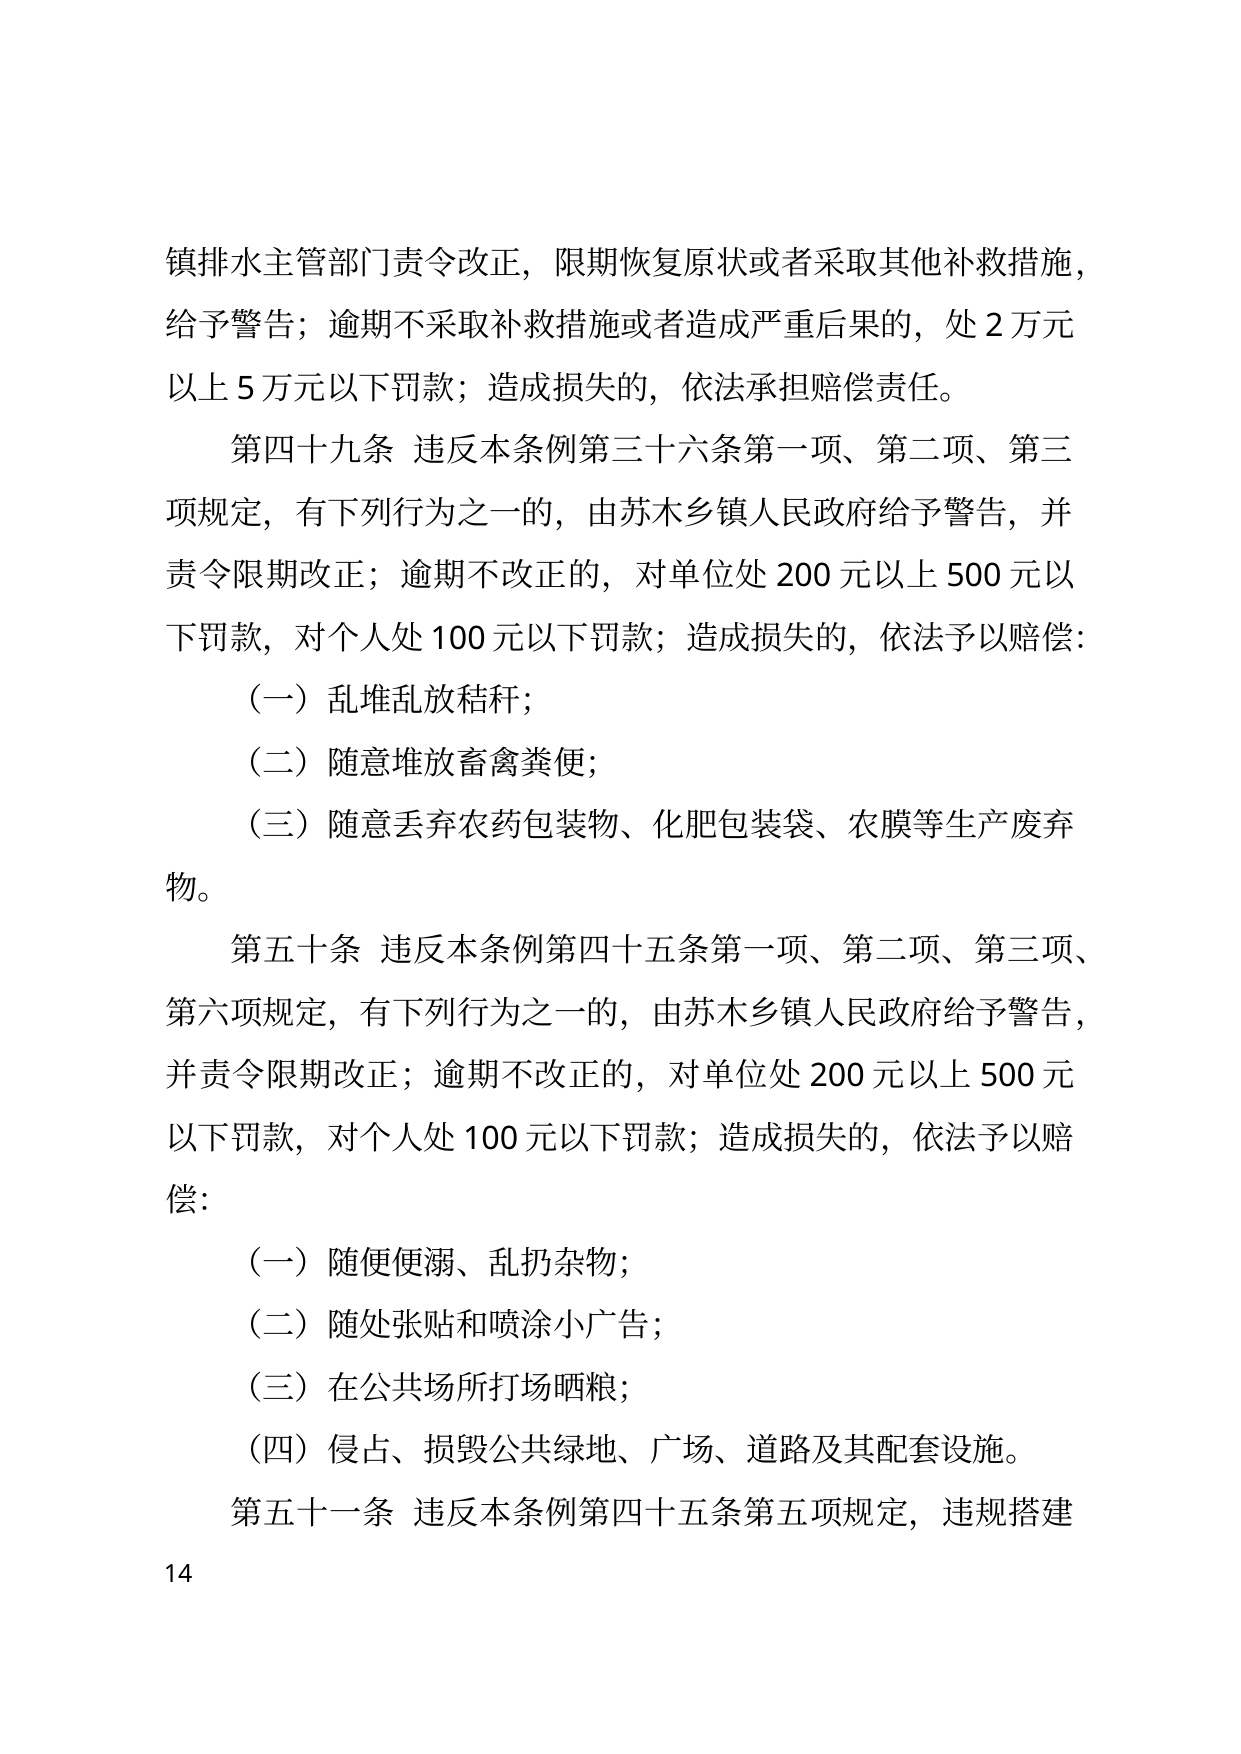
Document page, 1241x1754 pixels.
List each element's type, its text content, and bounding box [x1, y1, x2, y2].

text 第五十条 违反本条例第四十五条第一项、第二项、第三项、第六项规定，有下列行为之一的，由苏木乡镇人民政府给予警告，并责令限期改正；逾期不改正的，对单位处200元以上500元以下罚款，对个人处100元以下罚款；造成损失的，依法予以赔偿： [165, 912, 1075, 1224]
text （二）随意堆放畜禽粪便； [165, 724, 1075, 787]
text （三）随意丢弃农药包装物、化肥包装袋、农膜等生产废弃物。 [165, 787, 1075, 912]
text 第四十九条 违反本条例第三十六条第一项、第二项、第三项规定，有下列行为之一的，由苏木乡镇人民政府给予警告，并责令限期改正；逾期不改正的，对单位处200元以上500元以下罚款，对个人处100元以下罚款；造成损失的，依法予以赔偿： [165, 412, 1075, 662]
text （一）乱堆乱放秸秆； [165, 662, 1075, 724]
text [165, 1474, 1075, 1537]
text （二）随处张贴和喷涂小广告； [165, 1287, 1075, 1349]
text （三）在公共场所打场晒粮； [165, 1349, 1075, 1412]
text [165, 224, 1075, 412]
text （四）侵占、损毁公共绿地、广场、道路及其配套设施。 [165, 1412, 1075, 1474]
text （一）随便便溺、乱扔杂物； [165, 1224, 1075, 1287]
